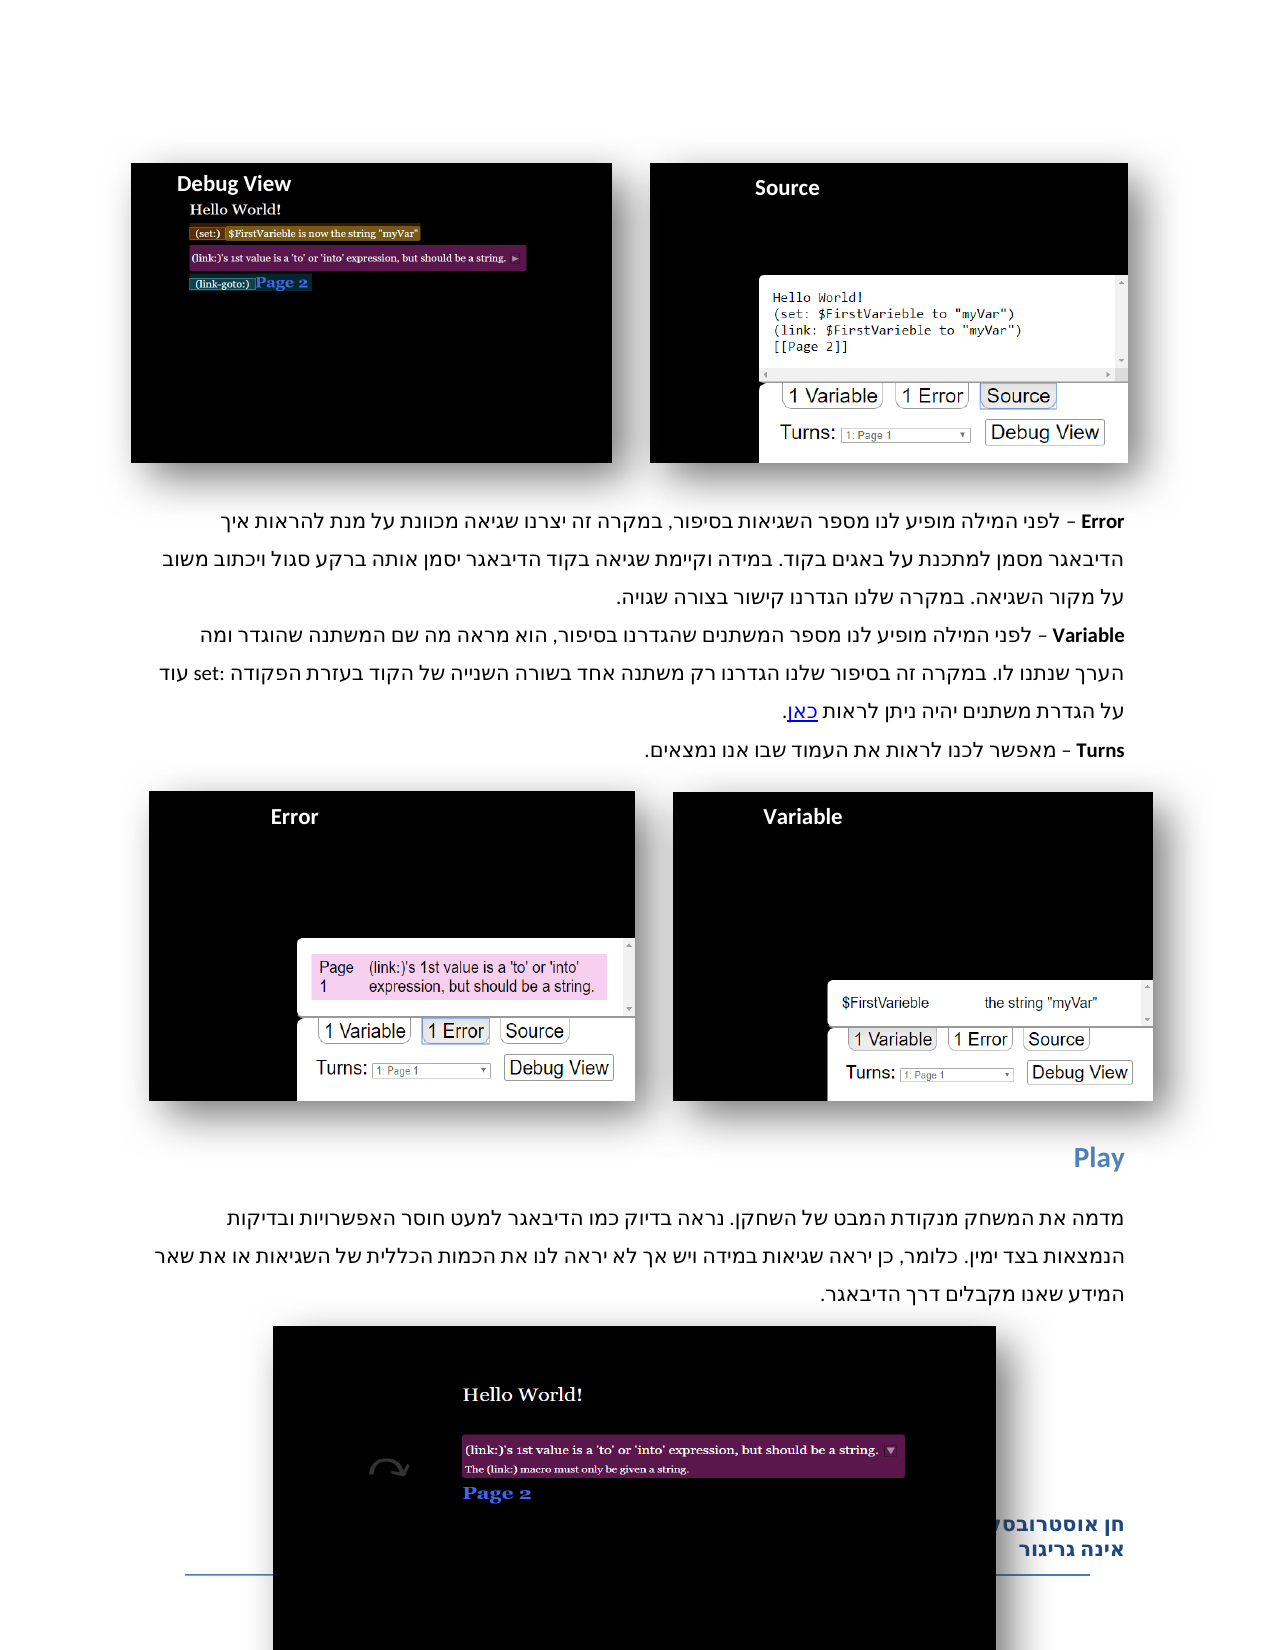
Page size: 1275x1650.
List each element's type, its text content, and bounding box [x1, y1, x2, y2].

text Error – לפני המילה מופיע לנו מספר השגיאות בסיפור, במקרה זה יצרנו שגיאה מכוונת על מנת להראות איך הדיבאגר מסמן למתכנת על באגים בקוד. במידה וקיימת שגיאה בקוד הדיבאגר יסמן אותה ברקע סגול ויכתוב משוב על מקור השגיאה. במקרה שלנו הגדרנו קישור בצורה שגויה. [150, 508, 1125, 610]
text מדמה את המשחק מנקודת המבט של השחקן. נראה בדיוק כמו הדיבאגר למעט חוסר האפשרויות ובדיקות הנמצאות בצד ימין. כלומר, כן יראה שגיאות במידה ויש אך לא יראה לנו את הכמות הכללית של השגיאות או את שאר המידע שאנו מקבלים דרך הדיבאגר. [150, 1205, 1125, 1306]
picture [273, 1326, 996, 1650]
picture [650, 163, 1128, 463]
picture [149, 791, 635, 1101]
text Turns – מאפשר לכנו לראות את העמוד שבו אנו נמצאים. [150, 737, 1125, 762]
text Variable – לפני המילה מופיע לנו מספר המשתנים שהגדרנו בסיפור, הוא מראה מה שם המשתנה שהוגדר ומה הערך שנתנו לו. במקרה זה בסיפור שלנו הגדרנו רק משתנה אחד בשורה השנייה של הקוד בעזרת הפקודה :set עוד על הגדרת משתנים יהיה ניתן לראות כאן. [150, 622, 1125, 724]
subtitle Play [150, 1139, 1125, 1174]
picture [673, 792, 1153, 1101]
picture [131, 163, 612, 463]
